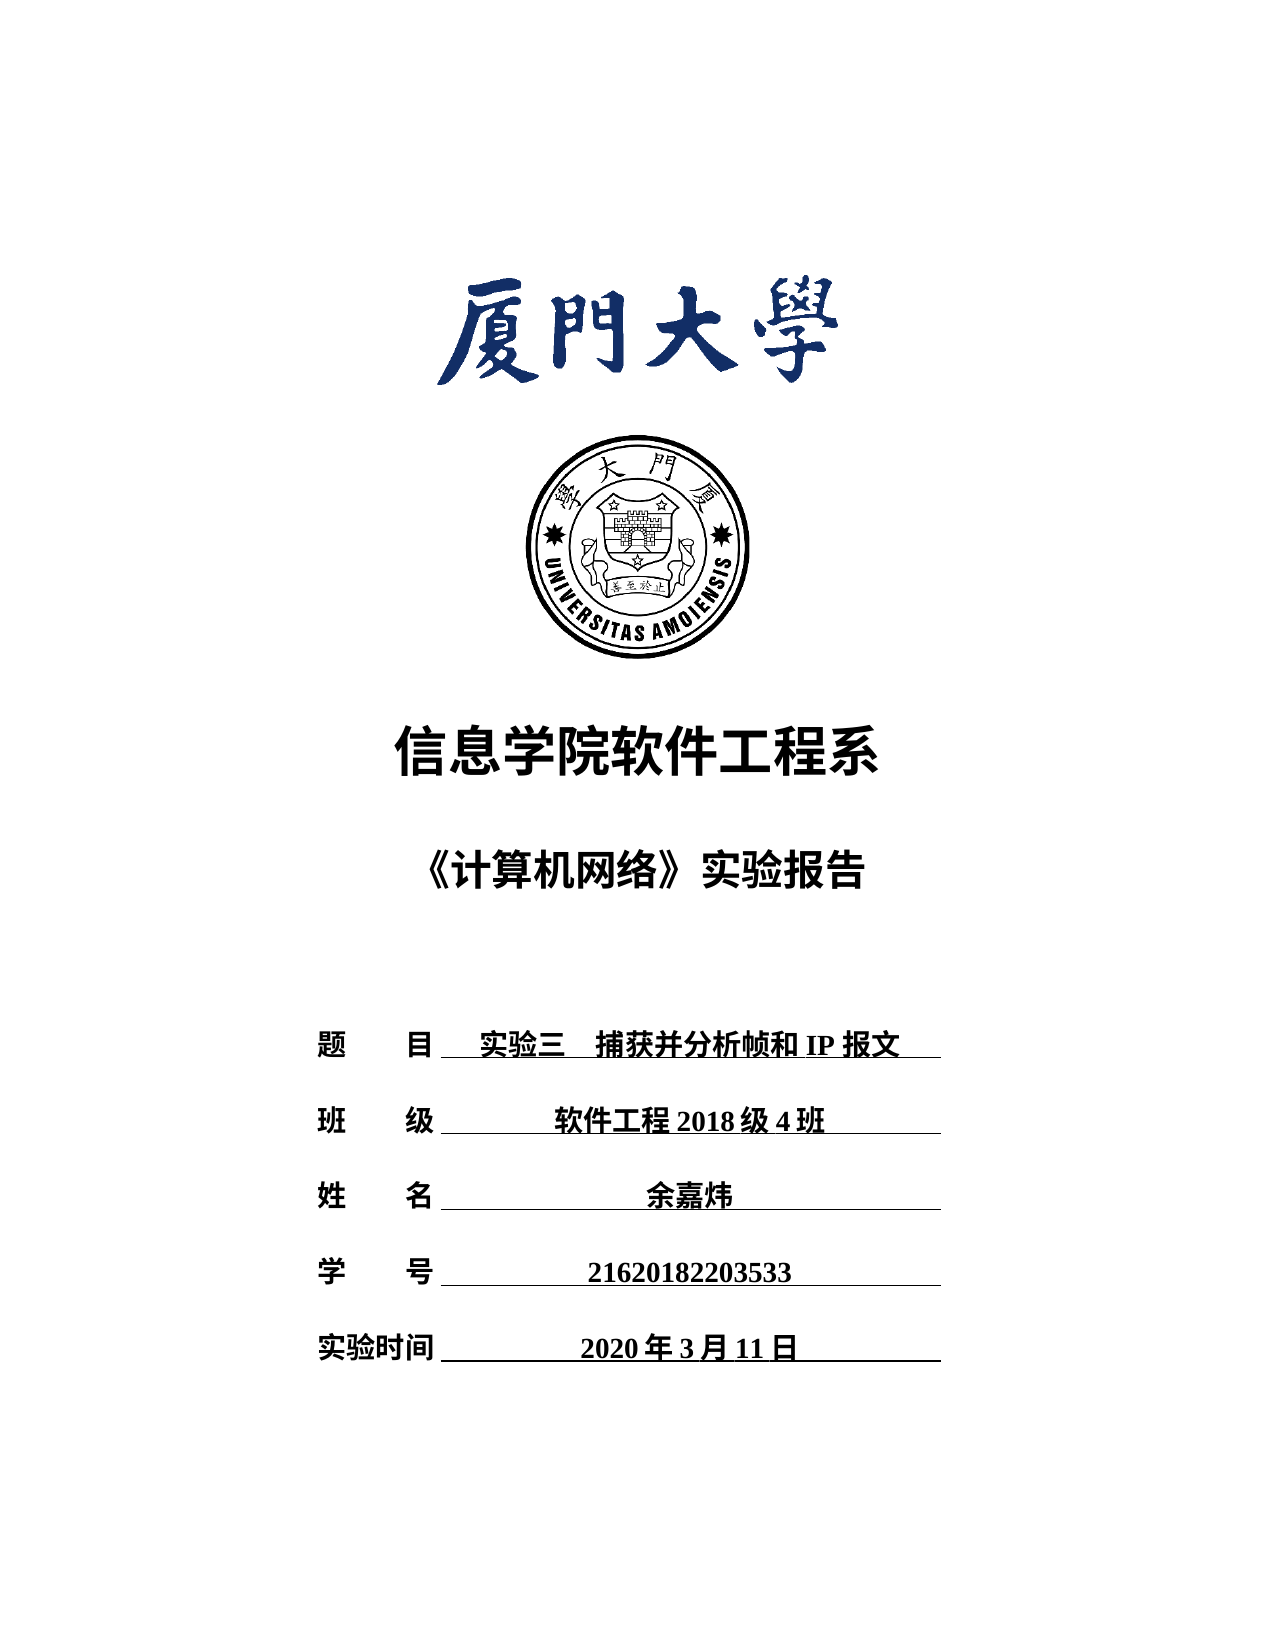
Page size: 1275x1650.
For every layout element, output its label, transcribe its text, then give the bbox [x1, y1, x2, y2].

text 学 号 21620182203533 [187, 1249, 1087, 1291]
text 题 目 实验三 捕获并分析帧和IP 报文 [187, 1021, 1087, 1063]
subtitle 信息学院软件工程系 [187, 709, 1087, 787]
text 姓 名 余嘉炜 [187, 1173, 1087, 1215]
picture [437, 275, 838, 385]
subtitle 《计算机网络》实验报告 [187, 837, 1087, 897]
text 实验时间 2020年3月11日 [187, 1325, 1087, 1367]
text 班 级 软件工程2018级4班 [187, 1097, 1087, 1139]
picture [525, 434, 750, 659]
